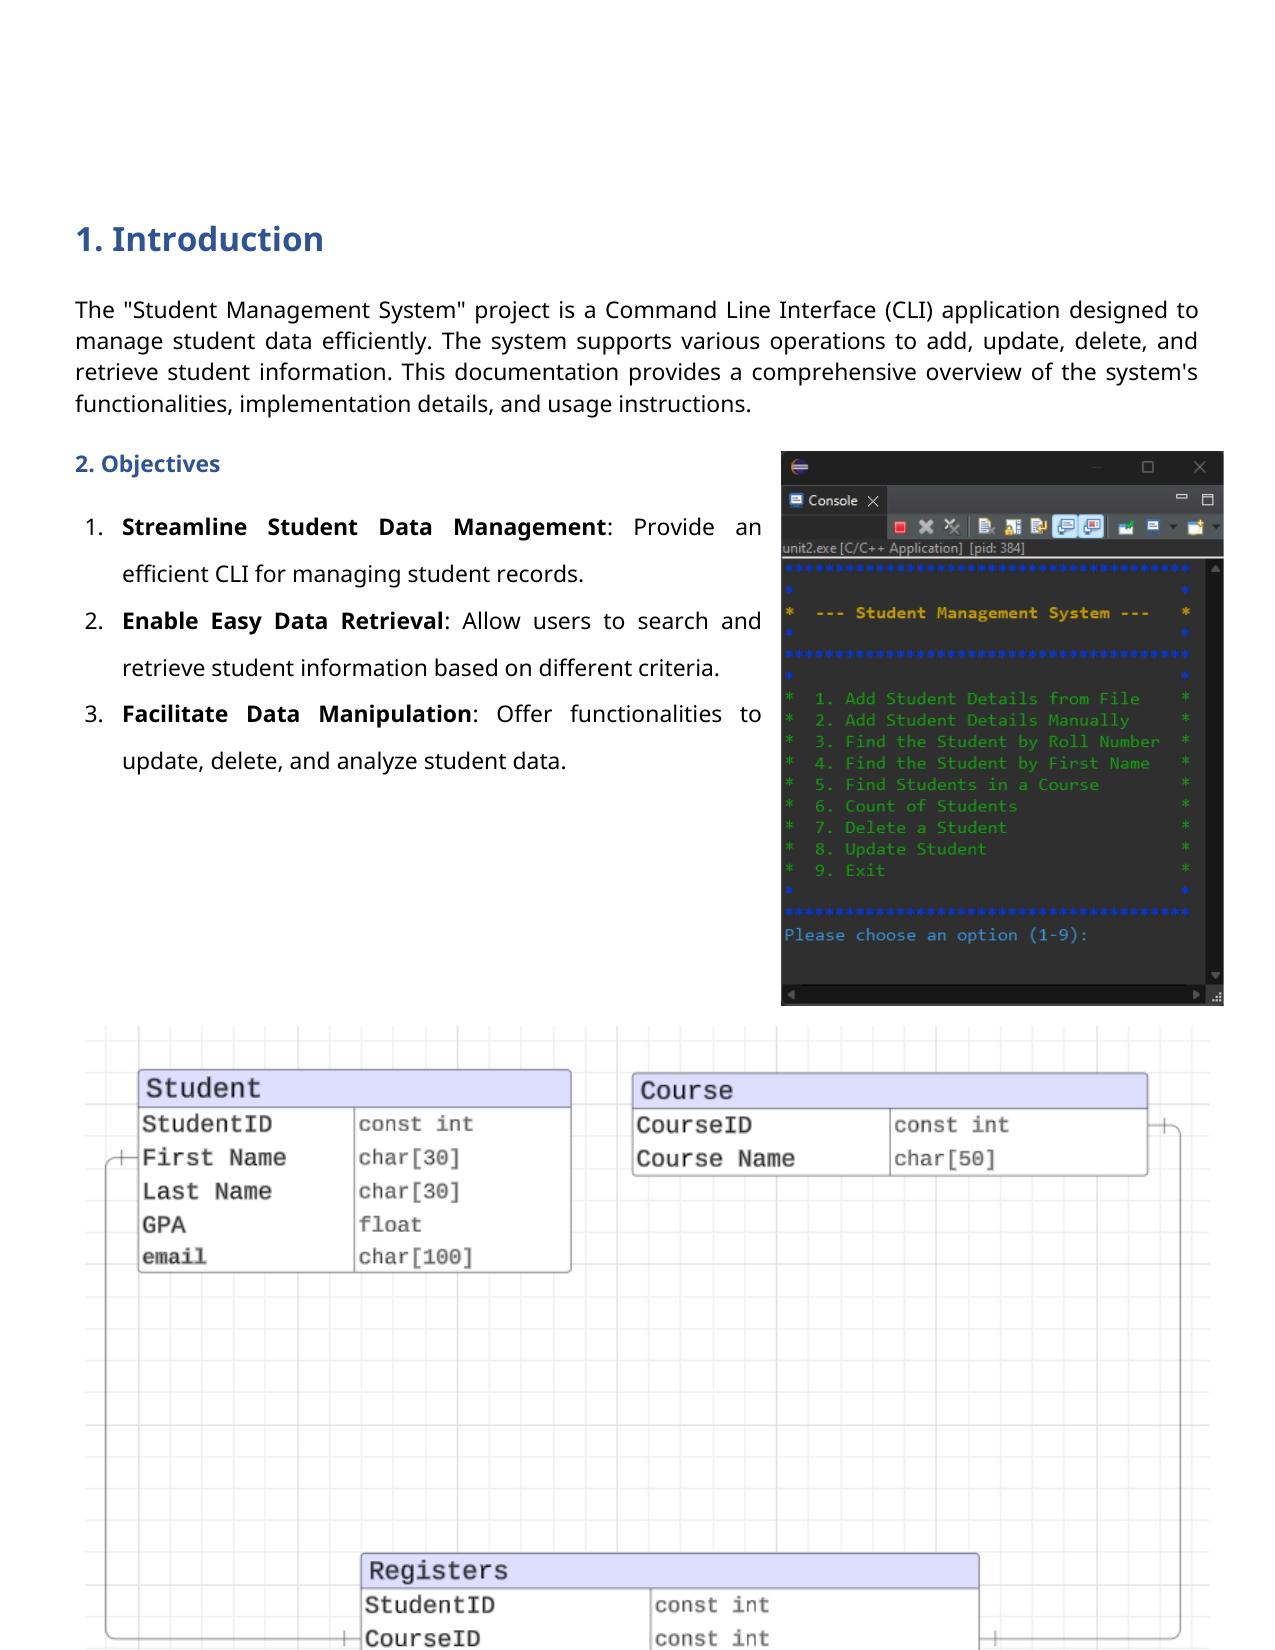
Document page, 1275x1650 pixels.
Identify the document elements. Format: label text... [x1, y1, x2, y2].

subtitle 1. Introduction [75, 216, 1200, 261]
picture [85, 1026, 1210, 1650]
list Streamline Student Data Management: Provide an efficient CLI for managing student records. [84, 511, 780, 589]
list Enable Easy Data Retrieval: Allow users to search and retrieve student information based on different criteria. [84, 604, 780, 683]
picture [780, 451, 1224, 1004]
list Facilitate Data Manipulation: Offer functionalities to update, delete, and analyze student data. [84, 698, 780, 776]
subtitle 2. Objectives [75, 448, 1200, 479]
text The "Student Management System" project is a Command Line Interface (CLI) application designed to manage student data efficiently. The system supports various operations to add, update, delete, and retrieve student information. This documentation provides a comprehensive overview of the system's functionalities, implementation details, and usage instructions. [75, 294, 1200, 419]
